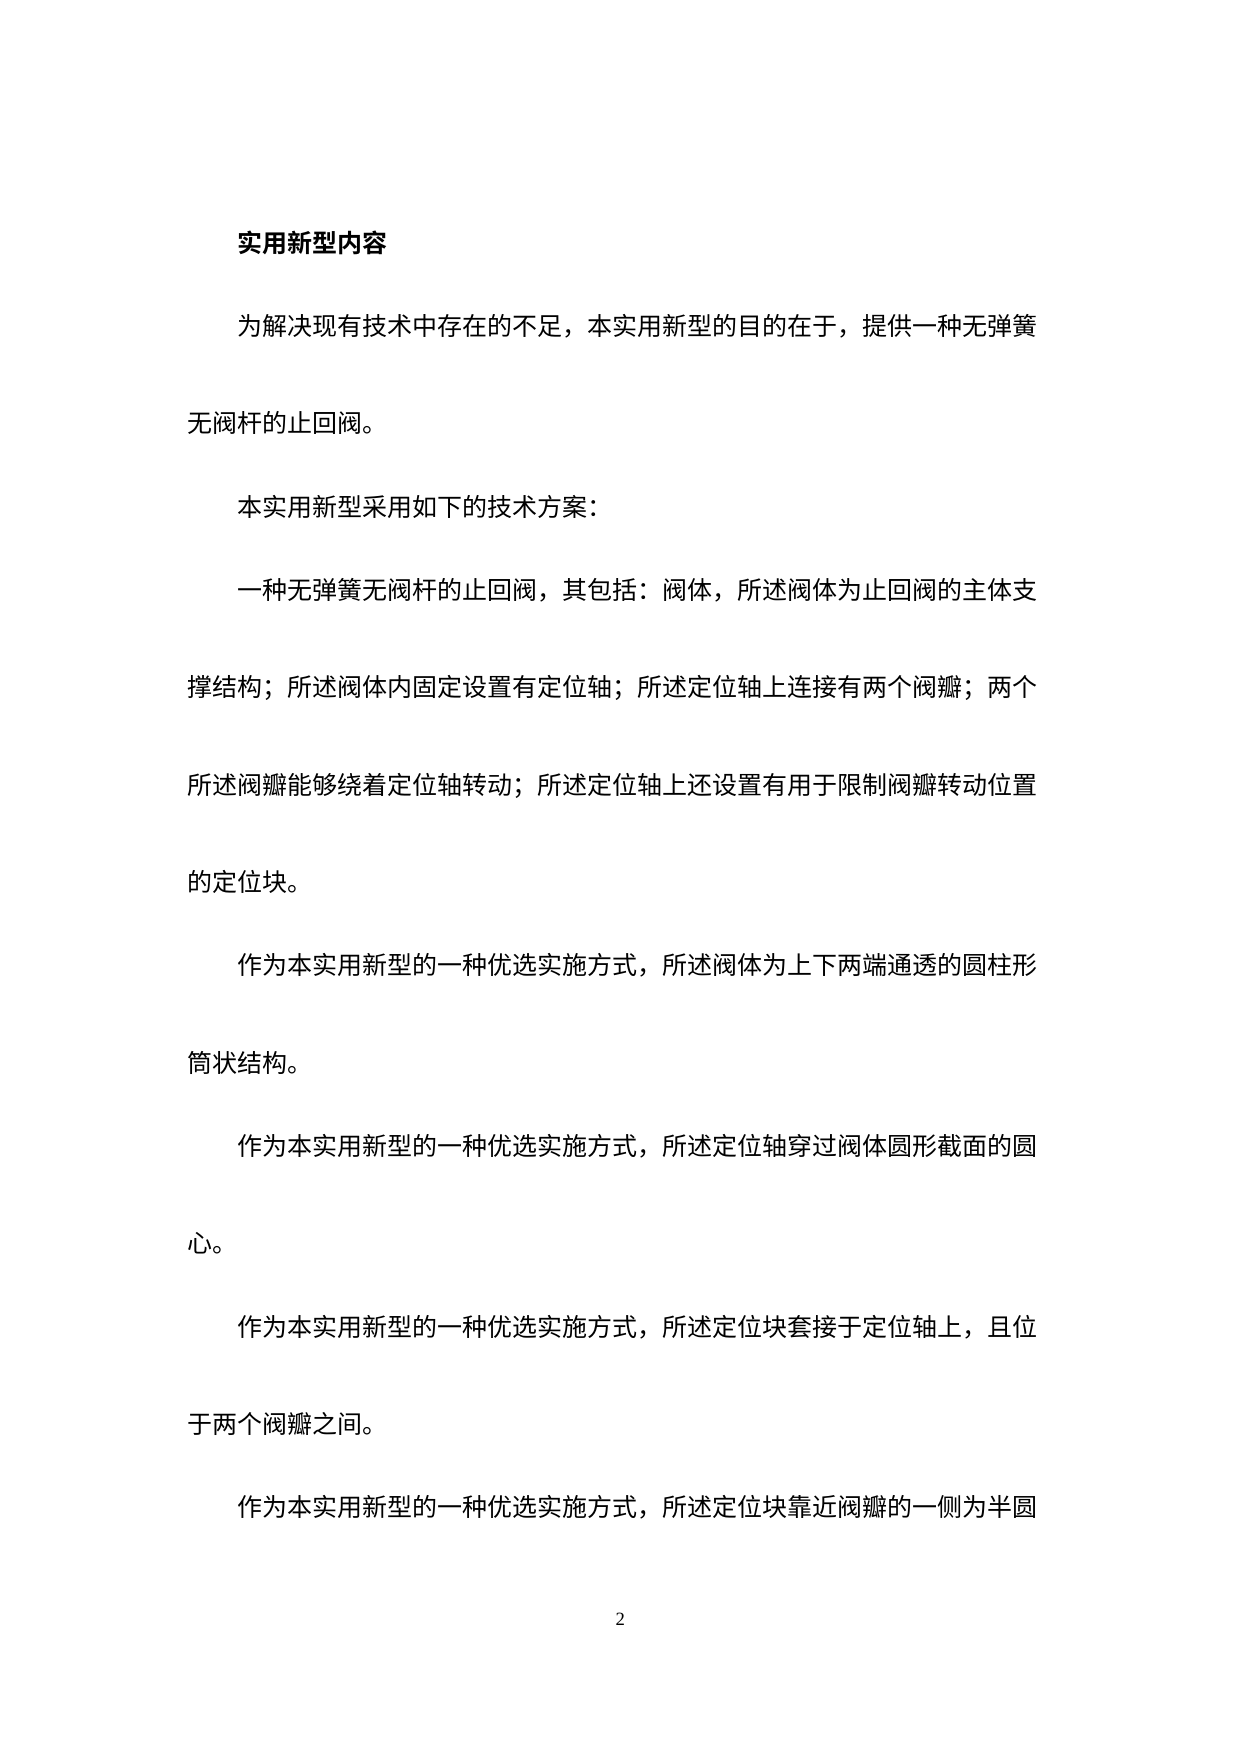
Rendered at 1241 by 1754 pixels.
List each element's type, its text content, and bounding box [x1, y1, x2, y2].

text 本实用新型采用如下的技术方案： [187, 473, 1053, 538]
text 作为本实用新型的一种优选实施方式，所述定位轴穿过阀体圆形截面的圆心。 [187, 1112, 1053, 1274]
text 为解决现有技术中存在的不足，本实用新型的目的在于，提供一种无弹簧无阀杆的止回阀。 [187, 292, 1053, 454]
text 作为本实用新型的一种优选实施方式，所述阀体为上下两端通透的圆柱形筒状结构。 [187, 931, 1053, 1094]
text 一种无弹簧无阀杆的止回阀，其包括：阀体，所述阀体为止回阀的主体支撑结构；所述阀体内固定设置有定位轴；所述定位轴上连接有两个阀瓣；两个所述阀瓣能够绕着定位轴转动；所述定位轴上还设置有用于限制阀瓣转动位置的定位块。 [187, 556, 1053, 913]
text 作为本实用新型的一种优选实施方式，所述定位块套接于定位轴上，且位于两个阀瓣之间。 [187, 1293, 1053, 1455]
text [187, 1473, 1053, 1538]
text 实用新型内容 [187, 209, 1053, 274]
